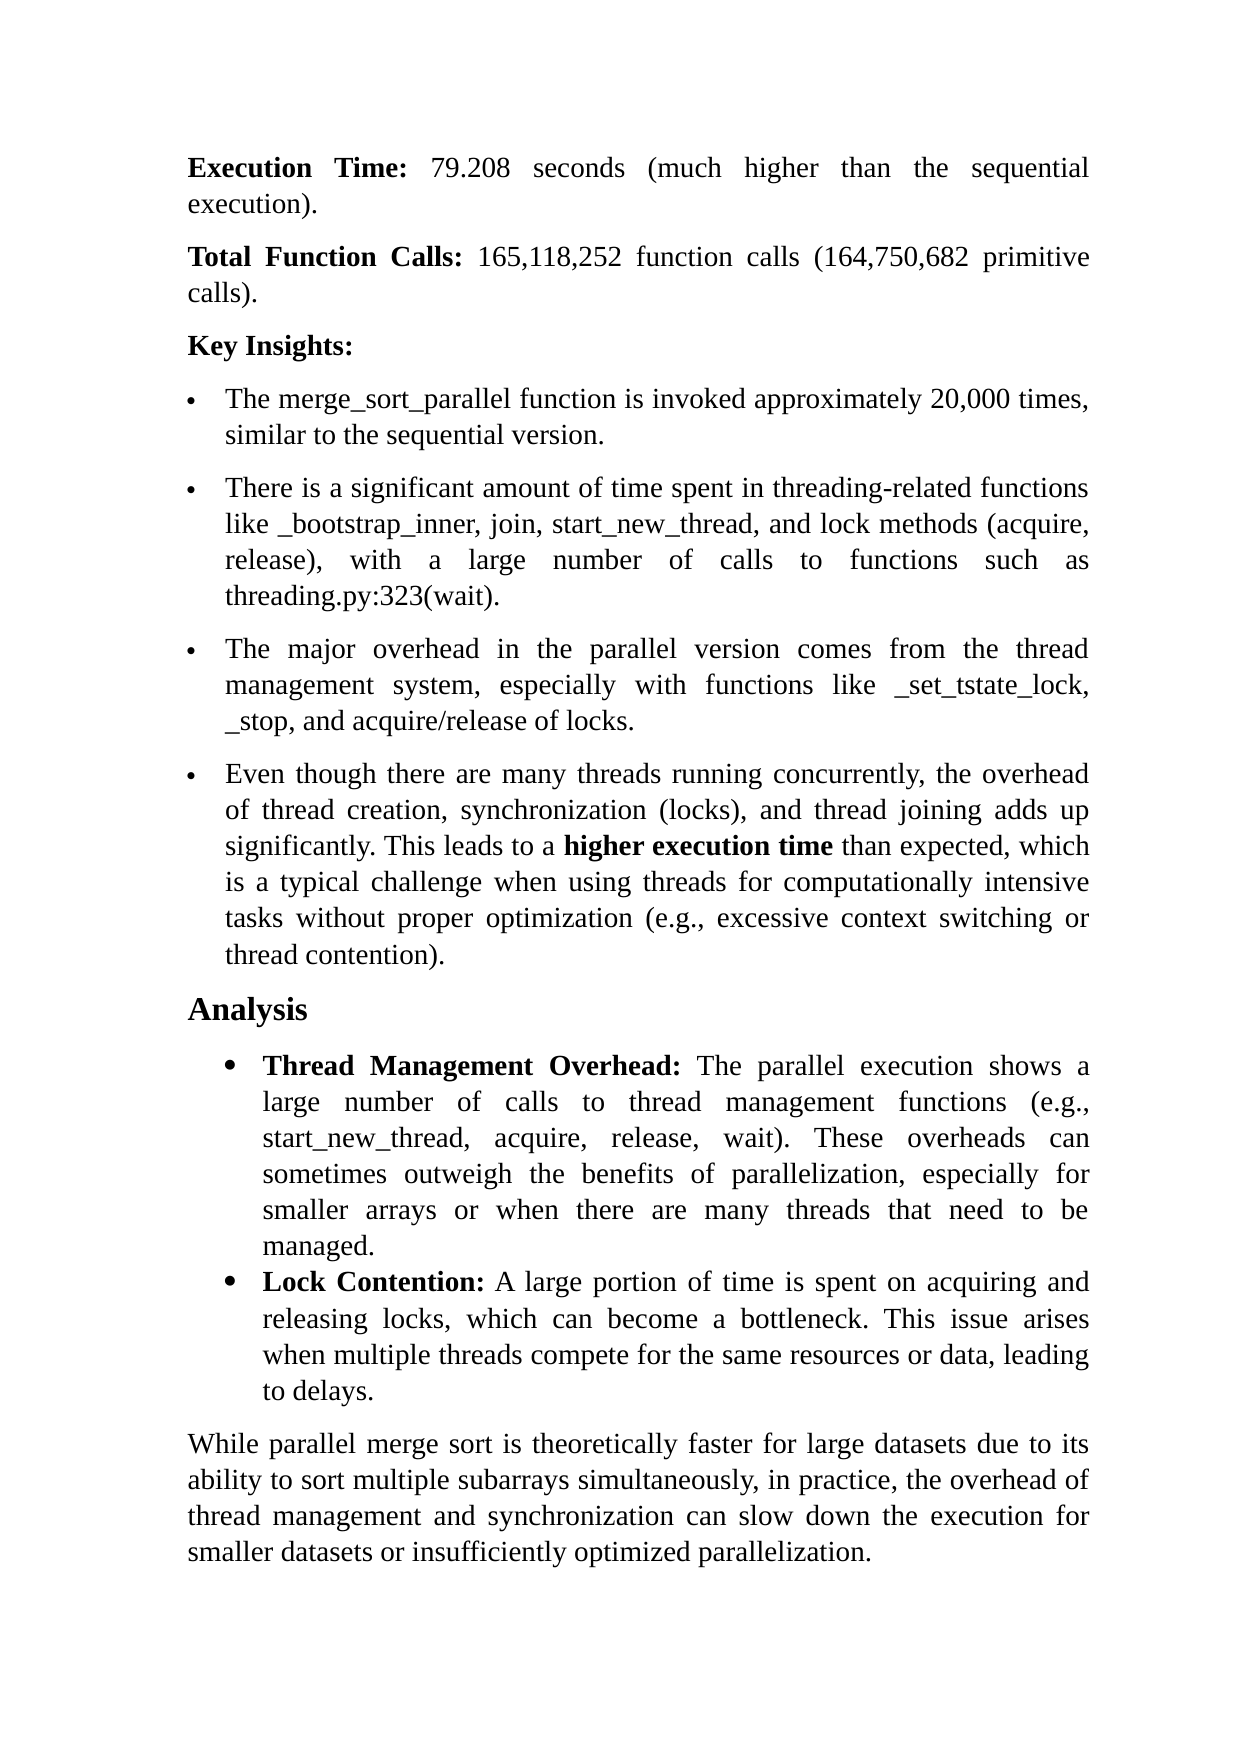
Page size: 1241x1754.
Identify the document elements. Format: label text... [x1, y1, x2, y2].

text While parallel merge sort is theoretically faster for large datasets due to its ability to sort multiple subarrays simultaneously, in practice, the overhead of thread management and synchronization can slow down the execution for smaller datasets or insufficiently optimized parallelization. [187, 1426, 1090, 1568]
text Execution Time: 79.208 seconds (much higher than the sequential execution). [187, 150, 1090, 220]
list Even though there are many threads running concurrently, the overhead of thread creation, synchronization (locks), and thread joining adds up significantly. This leads to a higher execution time than expected, which is a typical challenge when using threads for computationally intensive tasks without proper optimization (e.g., excessive context switching or thread contention). [187, 756, 1090, 970]
list Lock Contention: A large portion of time is spent on acquiring and releasing locks, which can become a bottleneck. This issue arises when multiple threads compete for the same resources or data, leading to delays. [225, 1264, 1090, 1407]
text Key Insights: [187, 328, 1090, 361]
list The merge_sort_parallel function is invoked approximately 20,000 times, similar to the sequential version. [187, 381, 1090, 450]
text Analysis [187, 989, 1090, 1028]
list Thread Management Overhead: The parallel execution shows a large number of calls to thread management functions (e.g., start_new_thread, acquire, release, wait). These overheads can sometimes outweigh the benefits of parallelization, especially for smaller arrays or when there are many threads that need to be managed. [225, 1048, 1090, 1262]
list The major overhead in the parallel version comes from the thread management system, especially with functions like _set_tstate_lock, _stop, and acquire/release of locks. [187, 631, 1090, 737]
list There is a significant amount of time spent in threading-related functions like _bootstrap_inner, join, start_new_thread, and lock methods (acquire, release), with a large number of calls to functions such as threading.py:323(wait). [187, 470, 1090, 612]
text Total Function Calls: 165,118,252 function calls (164,750,682 primitive calls). [187, 239, 1090, 309]
